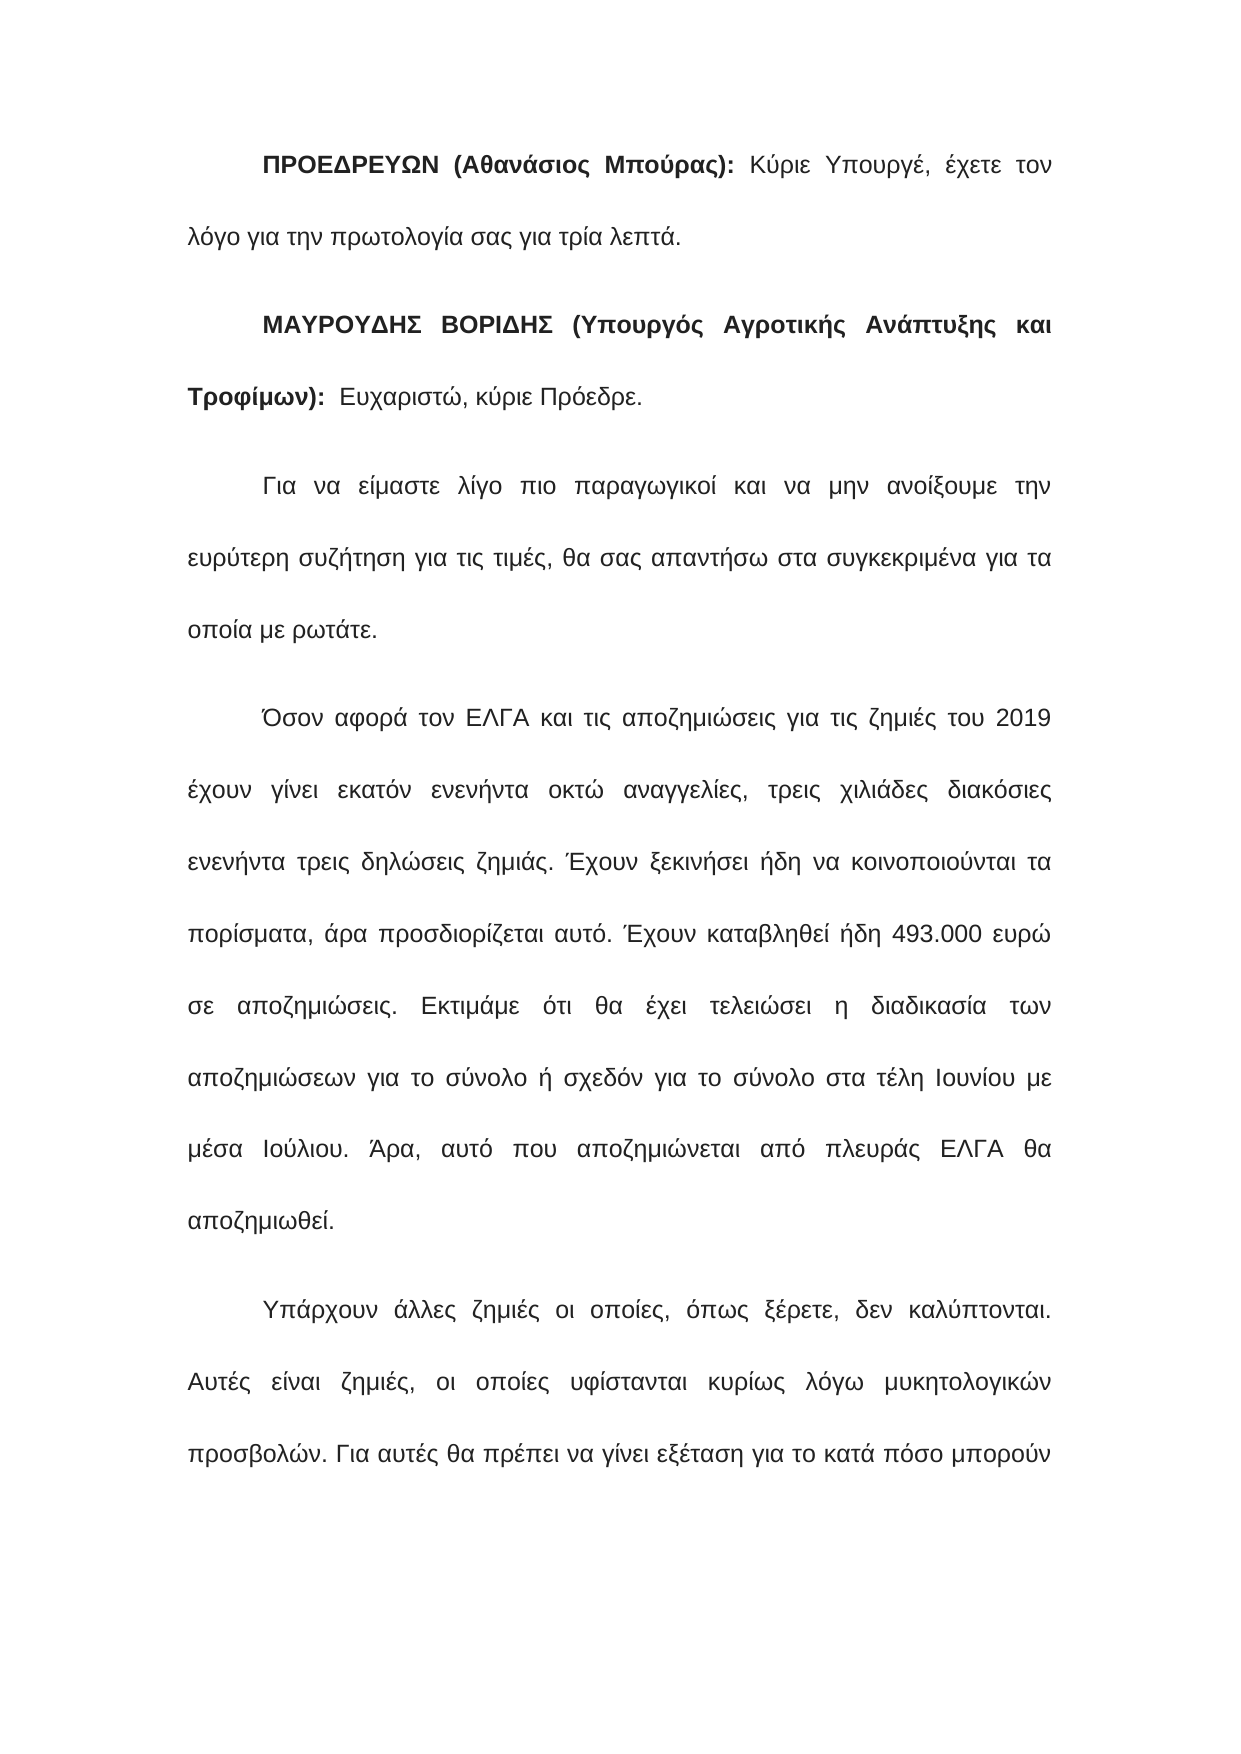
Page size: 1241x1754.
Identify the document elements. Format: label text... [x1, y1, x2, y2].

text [187, 1390, 1053, 1467]
text Όσον αφορά τον ΕΛΓΑ και τις αποζημιώσεις για τις ζημιές του 2019 έχουν γίνει εκατόν ενενήντα οκτώ αναγγελίες, τρεις χιλιάδες διακόσιες ενενήντα τρεις δηλώσεις ζημιάς. Έχουν ξεκινήσει ήδη να κοινοποιούνται τα πορίσματα, άρα προσδιορίζεται αυτό. Έχουν καταβληθεί ήδη 493.000 ευρώ σε αποζημιώσεις. Εκτιμάμε ότι θα έχει τελειώσει η διαδικασία των αποζημιώσεων για το σύνολο ή σχεδόν για το σύνολο στα τέλη Ιουνίου με μέσα Ιούλιου. Άρα, αυτό που αποζημιώνεται από πλευράς ΕΛΓΑ θα αποζημιωθεί. [187, 703, 1053, 1235]
text ΜΑΥΡΟΥΔΗΣ ΒΟΡΙΔΗΣ (Υπουργός Αγροτικής Ανάπτυξης και Τροφίμων): Ευχαριστώ, κύριε Πρόεδρε. [187, 310, 1053, 411]
text ΠΡΟΕΔΡΕΥΩΝ (Αθανάσιος Μπούρας): Κύριε Υπουργέ, έχετε τον λόγο για την πρωτολογία σας για τρία λεπτά. [187, 150, 1053, 251]
text Για να είμαστε λίγο πιο παραγωγικοί και να μην ανοίξουμε την ευρύτερη συζήτηση για τις τιμές, θα σας απαντήσω στα συγκεκριμένα για τα οποία με ρωτάτε. [187, 471, 1053, 643]
